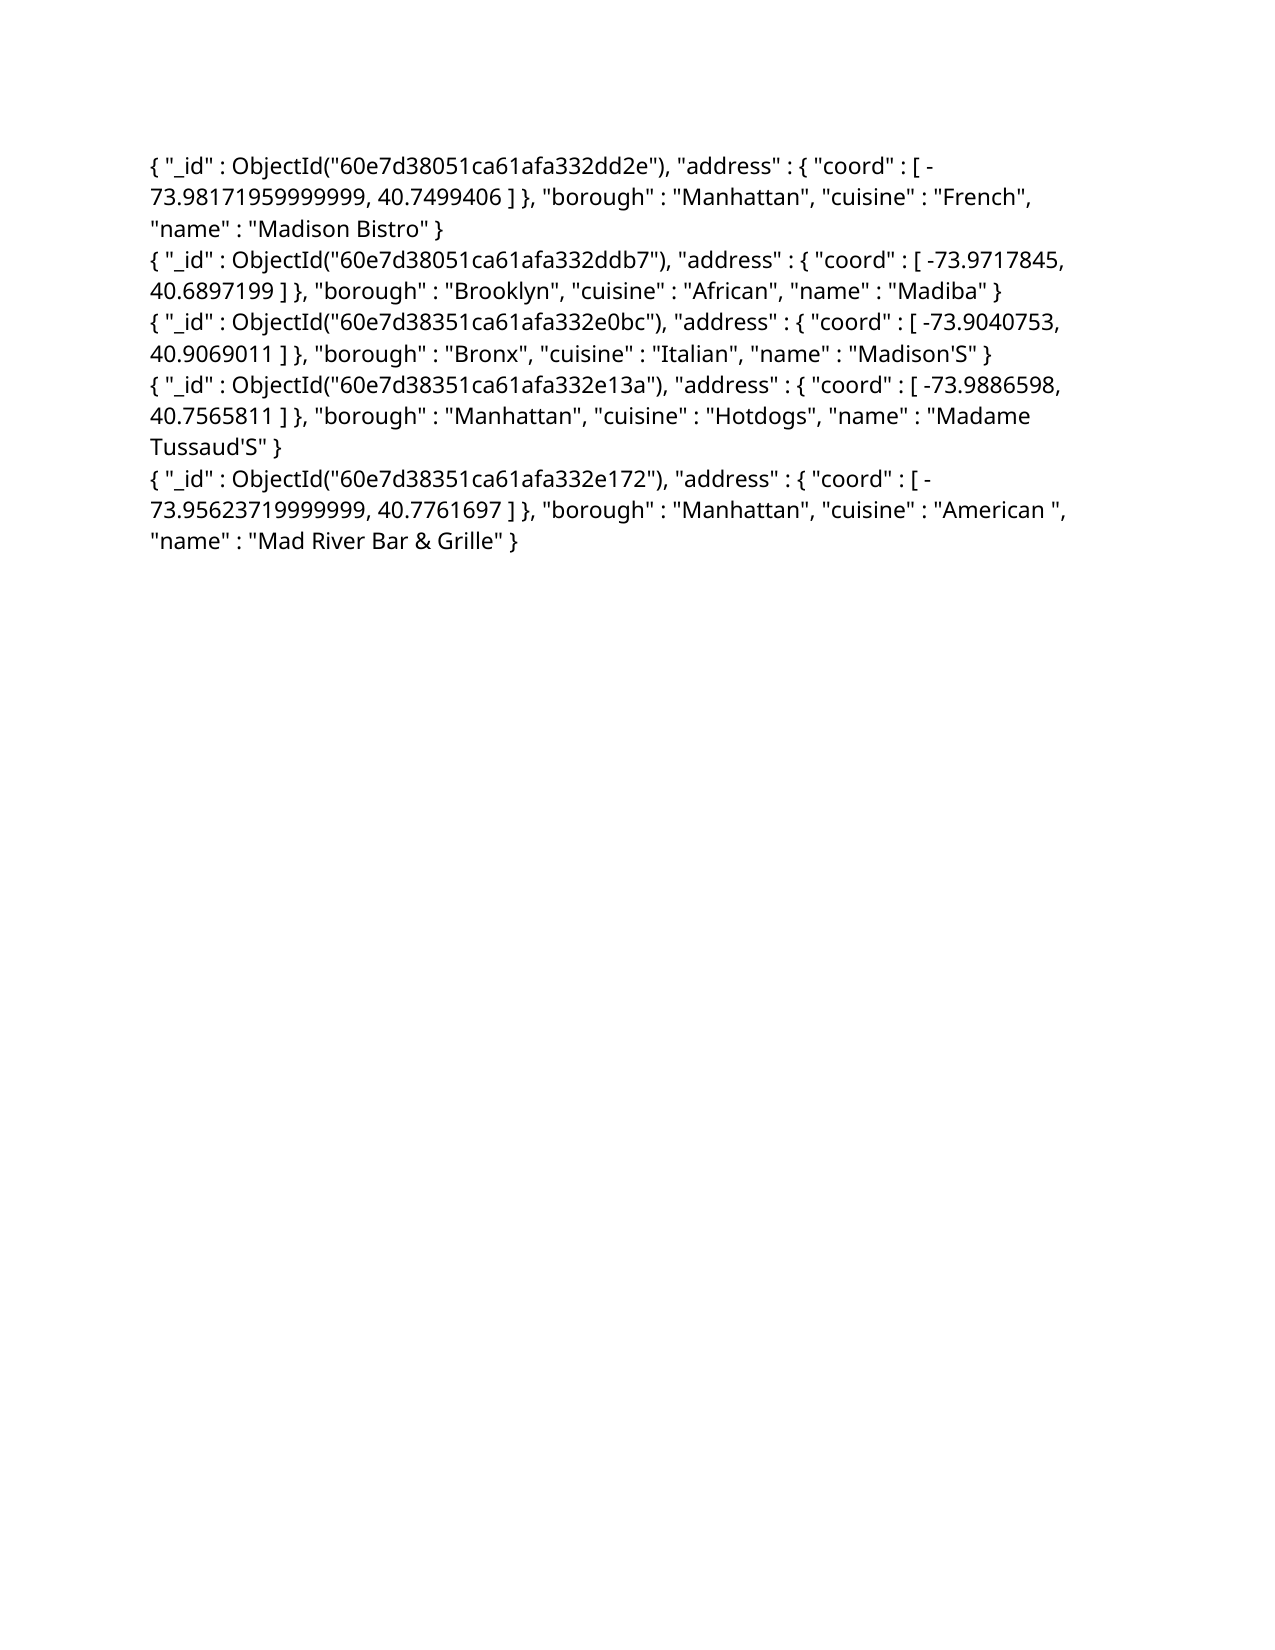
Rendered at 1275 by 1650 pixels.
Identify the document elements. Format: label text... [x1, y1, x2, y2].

text { "_id" : ObjectId("60e7d38051ca61afa332dd2e"), "address" : { "coord" : [ -73.98171959999999, 40.7499406 ] }, "borough" : "Manhattan", "cuisine" : "French", "name" : "Madison Bistro" } [150, 150, 1125, 244]
text { "_id" : ObjectId("60e7d38351ca61afa332e0bc"), "address" : { "coord" : [ -73.9040753, 40.9069011 ] }, "borough" : "Bronx", "cuisine" : "Italian", "name" : "Madison'S" } [150, 306, 1125, 369]
text { "_id" : ObjectId("60e7d38351ca61afa332e172"), "address" : { "coord" : [ -73.95623719999999, 40.7761697 ] }, "borough" : "Manhattan", "cuisine" : "American ", "name" : "Mad River Bar & Grille" } [150, 462, 1125, 556]
text { "_id" : ObjectId("60e7d38351ca61afa332e13a"), "address" : { "coord" : [ -73.9886598, 40.7565811 ] }, "borough" : "Manhattan", "cuisine" : "Hotdogs", "name" : "Madame Tussaud'S" } [150, 369, 1125, 462]
text { "_id" : ObjectId("60e7d38051ca61afa332ddb7"), "address" : { "coord" : [ -73.9717845, 40.6897199 ] }, "borough" : "Brooklyn", "cuisine" : "African", "name" : "Madiba" } [150, 244, 1125, 306]
